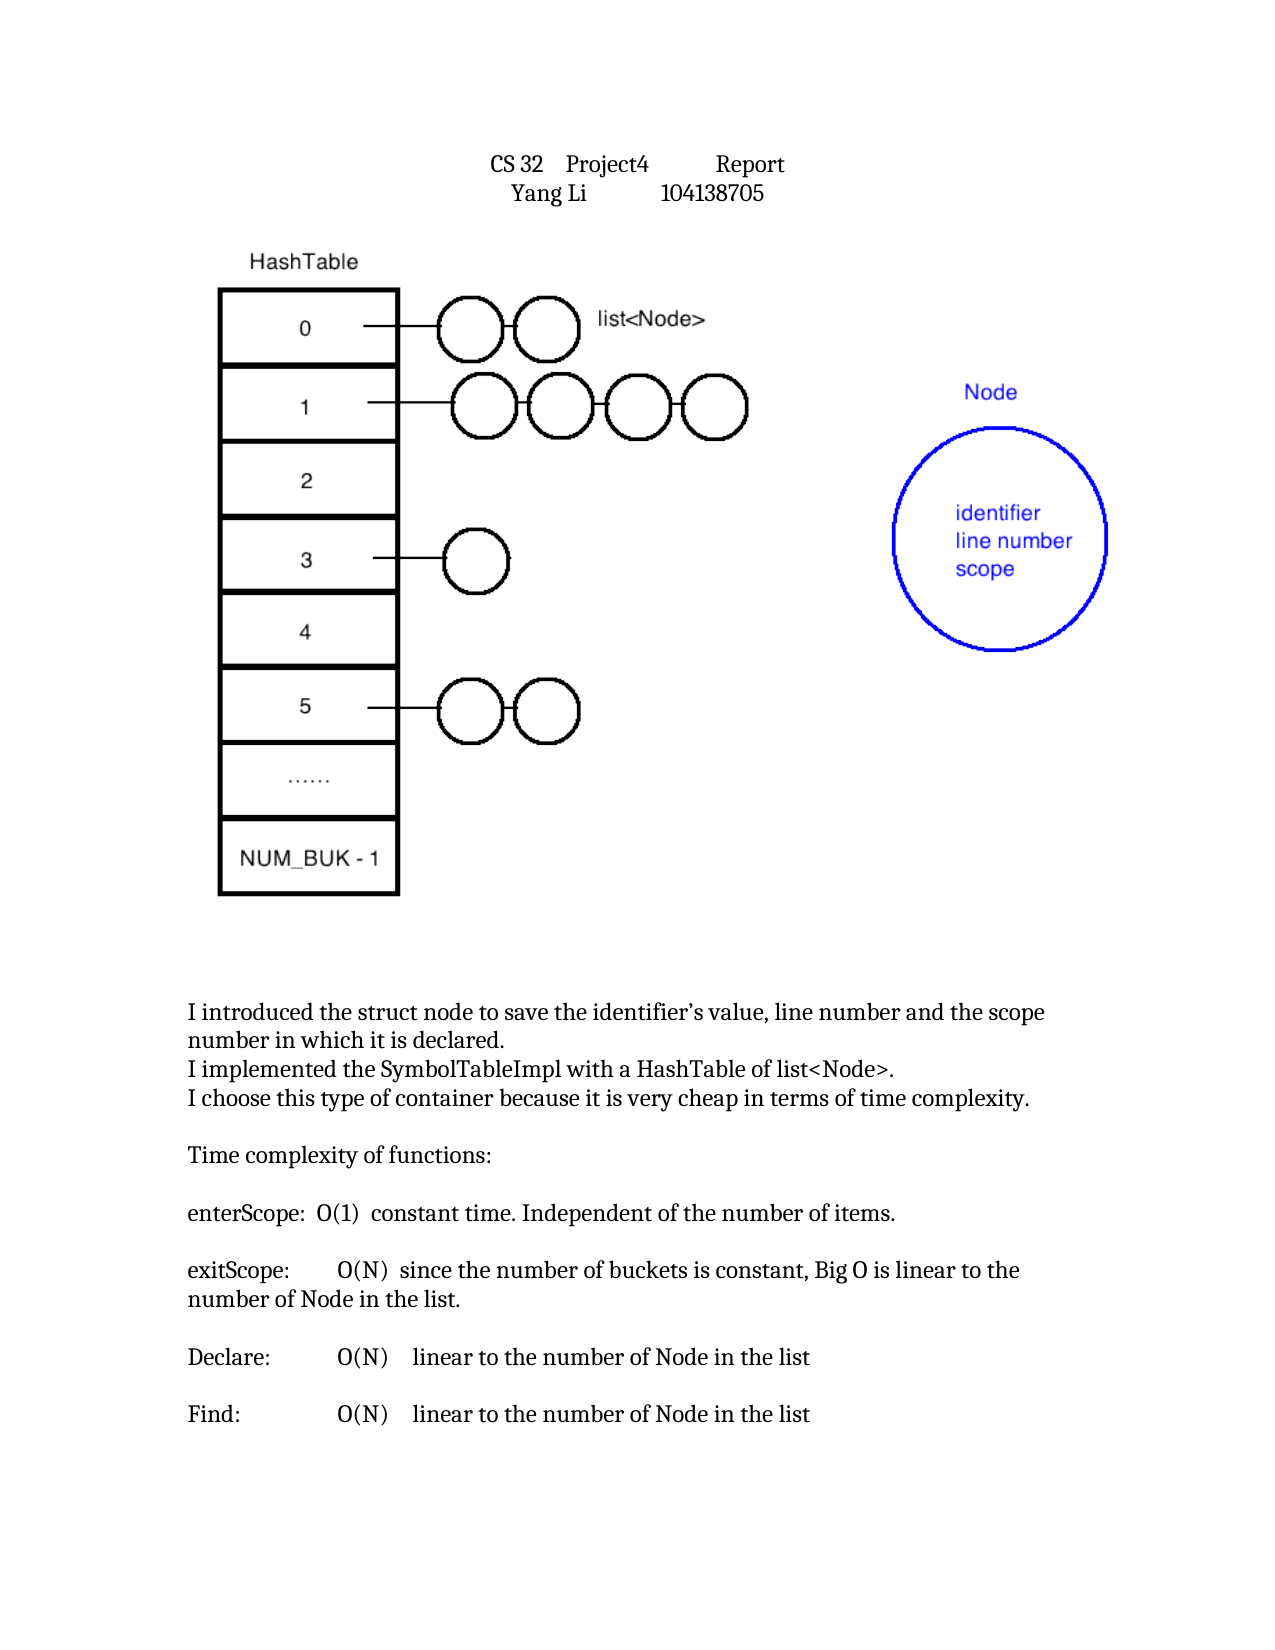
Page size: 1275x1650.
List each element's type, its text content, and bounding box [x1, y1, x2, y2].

text Find: O(N) linear to the number of Node in the list [187, 1400, 1087, 1429]
text exitScope: O(N) since the number of buckets is constant, Big O is linear to the [187, 1256, 1087, 1285]
text enterScope: O(1) constant time. Independent of the number of items. [187, 1199, 1087, 1227]
text I introduced the struct node to save the identifier’s value, line number and the scope number in which it is declared. [187, 997, 1087, 1055]
text I implemented the SymbolTableImpl with a HashTable of list<Node>. [187, 1055, 1087, 1084]
picture [187, 236, 1125, 912]
text Time complexity of functions: [187, 1141, 1087, 1170]
text number of Node in the list. [187, 1285, 1087, 1314]
text I choose this type of container because it is very cheap in terms of time complexity. [187, 1084, 1087, 1112]
text Declare: O(N) linear to the number of Node in the list [187, 1342, 1087, 1371]
text Yang Li 104138705 [187, 179, 1087, 207]
text CS 32 Project4 Report [187, 150, 1087, 179]
